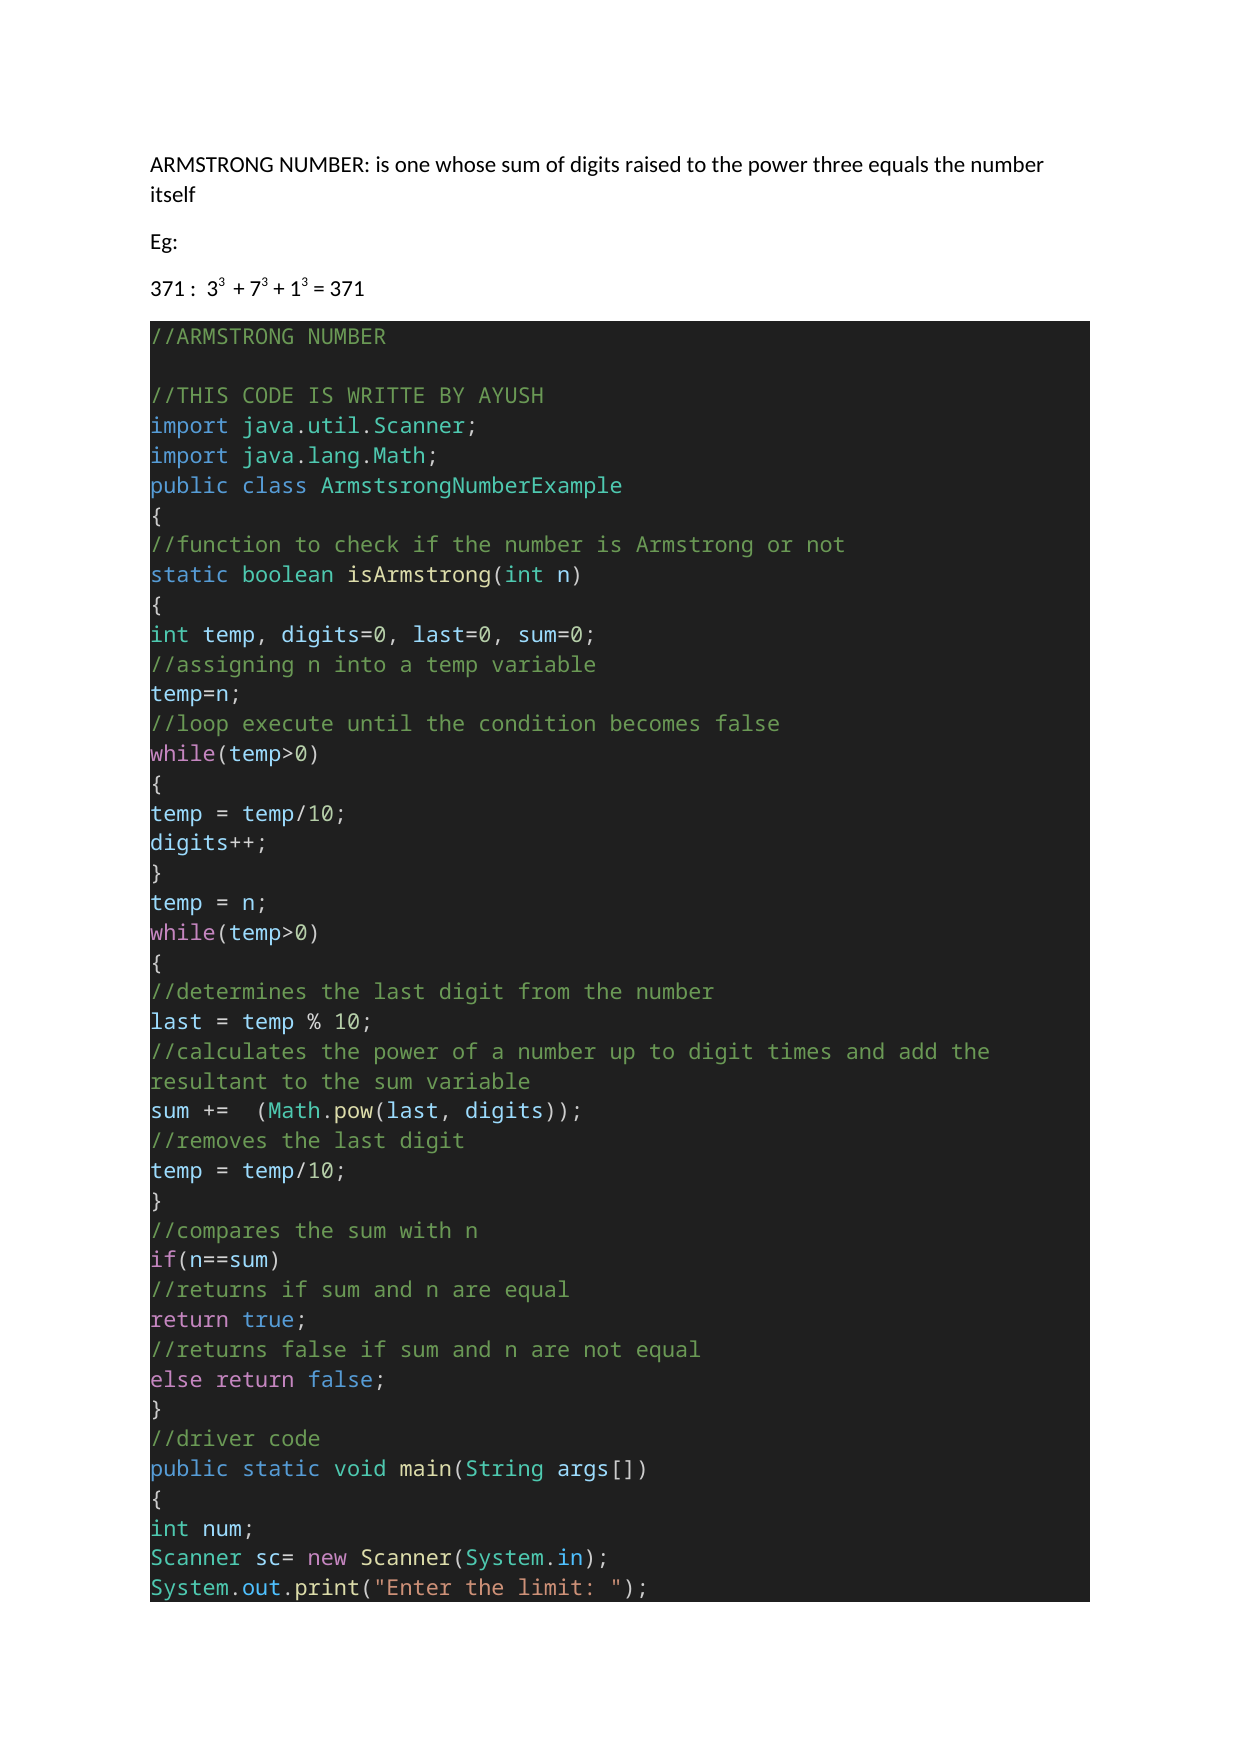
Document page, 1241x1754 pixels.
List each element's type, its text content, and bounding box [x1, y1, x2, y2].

text if(n==sum) [150, 1244, 1090, 1274]
text Scanner sc= new Scanner(System.in); [150, 1542, 1090, 1572]
text { [150, 1483, 1090, 1512]
text public static void main(String args[]) [150, 1453, 1090, 1483]
text //THIS CODE IS WRITTE BY AYUSH [150, 380, 1090, 410]
text sum += (Math.pow(last, digits)); [150, 1095, 1090, 1125]
text while(temp>0) [150, 917, 1090, 946]
text temp = temp/10; [150, 1155, 1090, 1185]
text temp = temp/10; [150, 797, 1090, 827]
text ARMSTRONG NUMBER: is one whose sum of digits raised to the power three equals the number itself [150, 150, 1090, 208]
text digits++; [150, 827, 1090, 857]
text { [150, 589, 1090, 619]
text //determines the last digit from the number [150, 976, 1090, 1006]
text } [150, 1185, 1090, 1214]
text //ARMSTRONG NUMBER [150, 321, 1090, 351]
text //loop execute until the condition becomes false [150, 708, 1090, 738]
text Eg: [150, 227, 1090, 255]
text static boolean isArmstrong(int n) [150, 559, 1090, 589]
text import java.util.Scanner; [150, 410, 1090, 440]
text temp=n; [150, 678, 1090, 708]
text //returns if sum and n are equal [150, 1274, 1090, 1304]
text { [150, 768, 1090, 797]
text { [150, 499, 1090, 529]
text public class ArmstsrongNumberExample [150, 470, 1090, 499]
text int num; [150, 1512, 1090, 1542]
text else return false; [150, 1363, 1090, 1393]
text return true; [150, 1304, 1090, 1334]
text //compares the sum with n [150, 1214, 1090, 1244]
text 371 : 33 + 73 + 13 = 371 [150, 274, 1090, 302]
text //assigning n into a temp variable [150, 648, 1090, 678]
text //function to check if the number is Armstrong or not [150, 529, 1090, 559]
text last = temp % 10; [150, 1006, 1090, 1036]
text } [150, 1393, 1090, 1423]
text System.out.print("Enter the limit: "); [150, 1572, 1090, 1602]
text } [150, 857, 1090, 887]
text temp = n; [150, 887, 1090, 917]
text //calculates the power of a number up to digit times and add the resultant to the sum variable [150, 1036, 1090, 1095]
text import java.lang.Math; [150, 440, 1090, 470]
text //returns false if sum and n are not equal [150, 1334, 1090, 1363]
text while(temp>0) [150, 738, 1090, 768]
text int temp, digits=0, last=0, sum=0; [150, 619, 1090, 648]
text //driver code [150, 1423, 1090, 1453]
text //removes the last digit [150, 1125, 1090, 1155]
text { [150, 946, 1090, 976]
